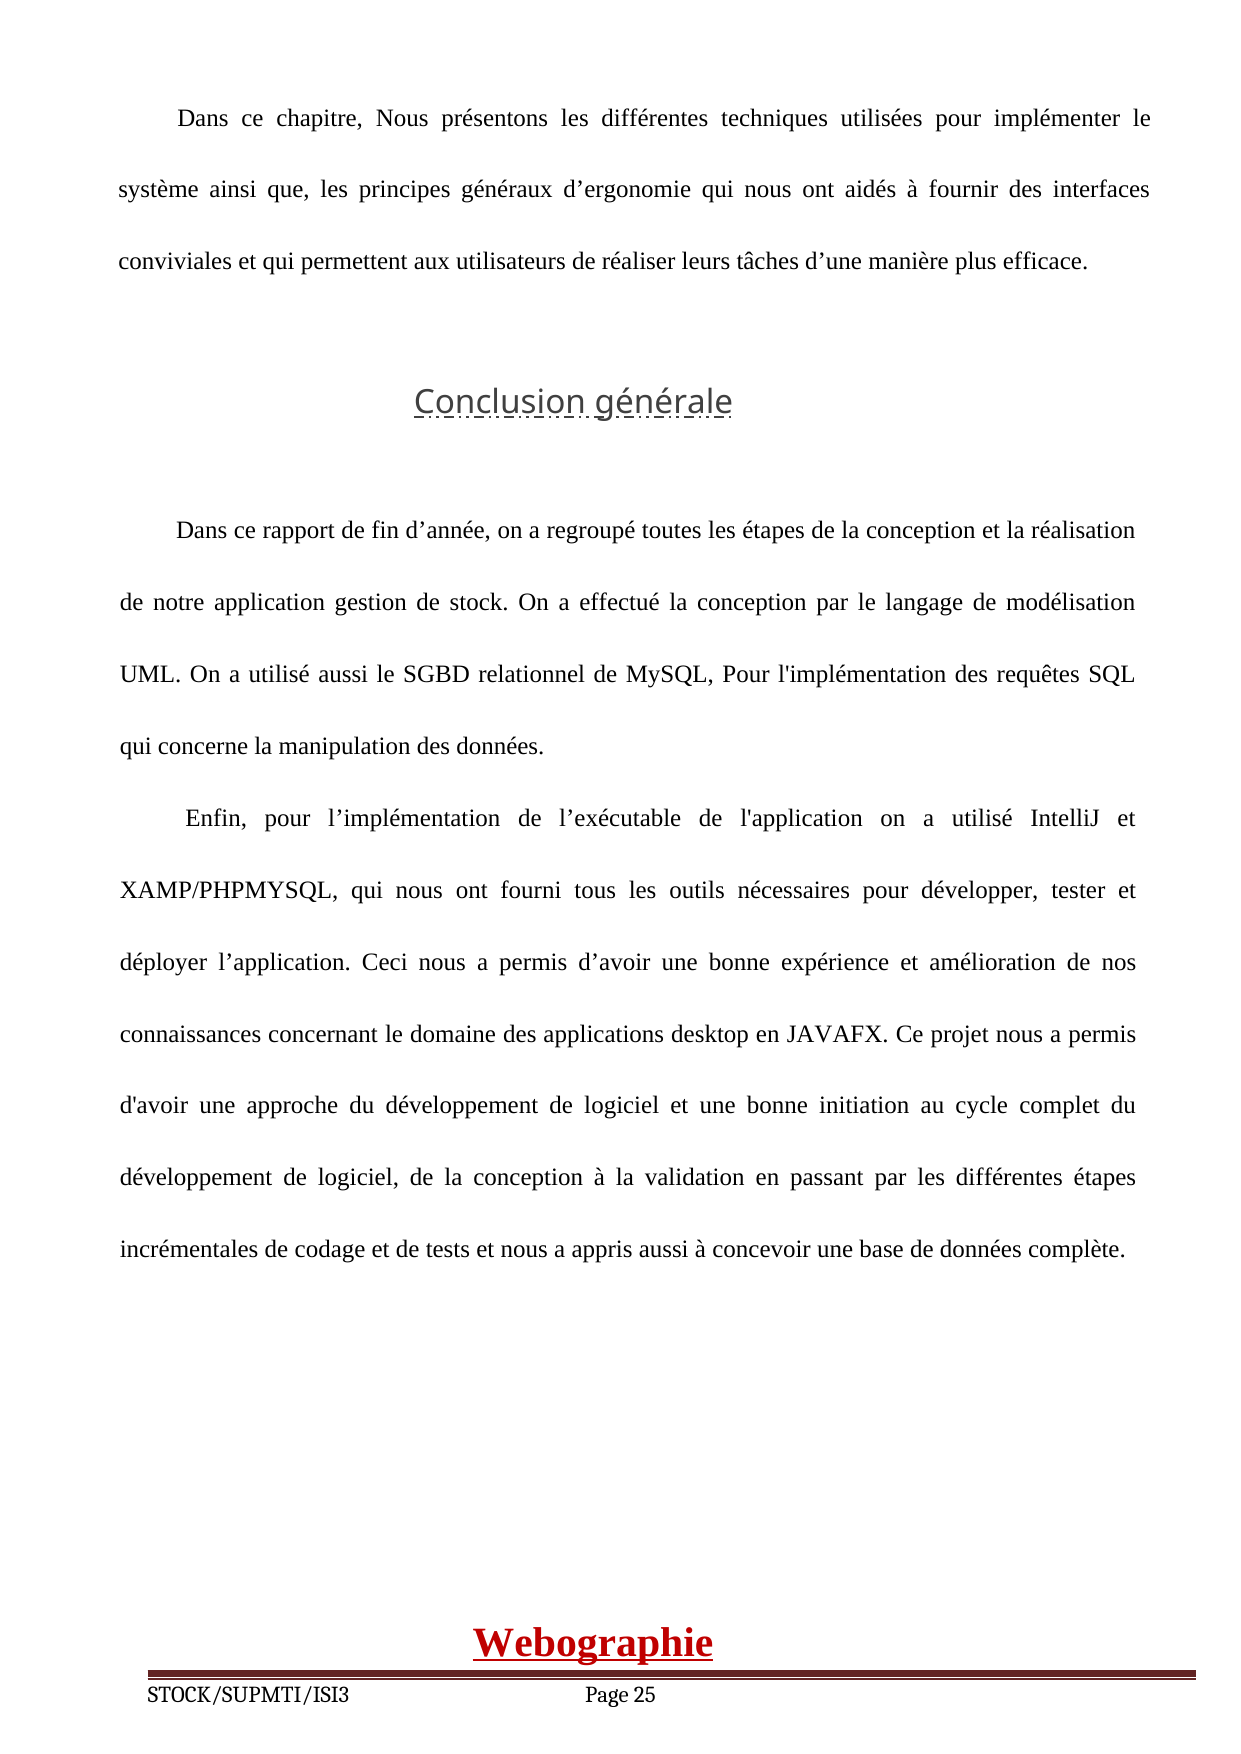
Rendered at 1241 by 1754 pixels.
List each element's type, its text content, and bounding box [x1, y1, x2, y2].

text Webographie [148, 1617, 1196, 1665]
text Enfin, pour l’implémentation de l’exécutable de l'application on a utilisé IntelliJ et XAMP/PHPMYSQL, qui nous ont fourni tous les outils nécessaires pour développer, tester et déployer l’application. Ceci nous a permis d’avoir une bonne expérience et amélioration de nos connaissances concernant le domaine des applications desktop en JAVAFX. Ce projet nous a permis d'avoir une approche du développement de logiciel et une bonne initiation au cycle complet du développement de logiciel, de la conception à la validation en passant par les différentes étapes incrémentales de codage et de tests et nous a appris aussi à concevoir une base de données complète. [119, 803, 1137, 1263]
text Dans ce chapitre, Nous présentons les différentes techniques utilisées pour implémenter le système ainsi que, les principes généraux d’ergonomie qui nous ont aidés à fournir des interfaces conviviales et qui permettent aux utilisateurs de réaliser leurs tâches d’une manière plus efficace. [118, 103, 1152, 275]
text Dans ce rapport de fin d’année, on a regroupé toutes les étapes de la conception et la réalisation de notre application gestion de stock. On a effectué la conception par le langage de modélisation UML. On a utilisé aussi le SGBD relationnel de MySQL, Pour l'implémentation des requêtes SQL qui concerne la manipulation des données. [119, 516, 1137, 760]
list Conclusion générale [281, 378, 1240, 423]
